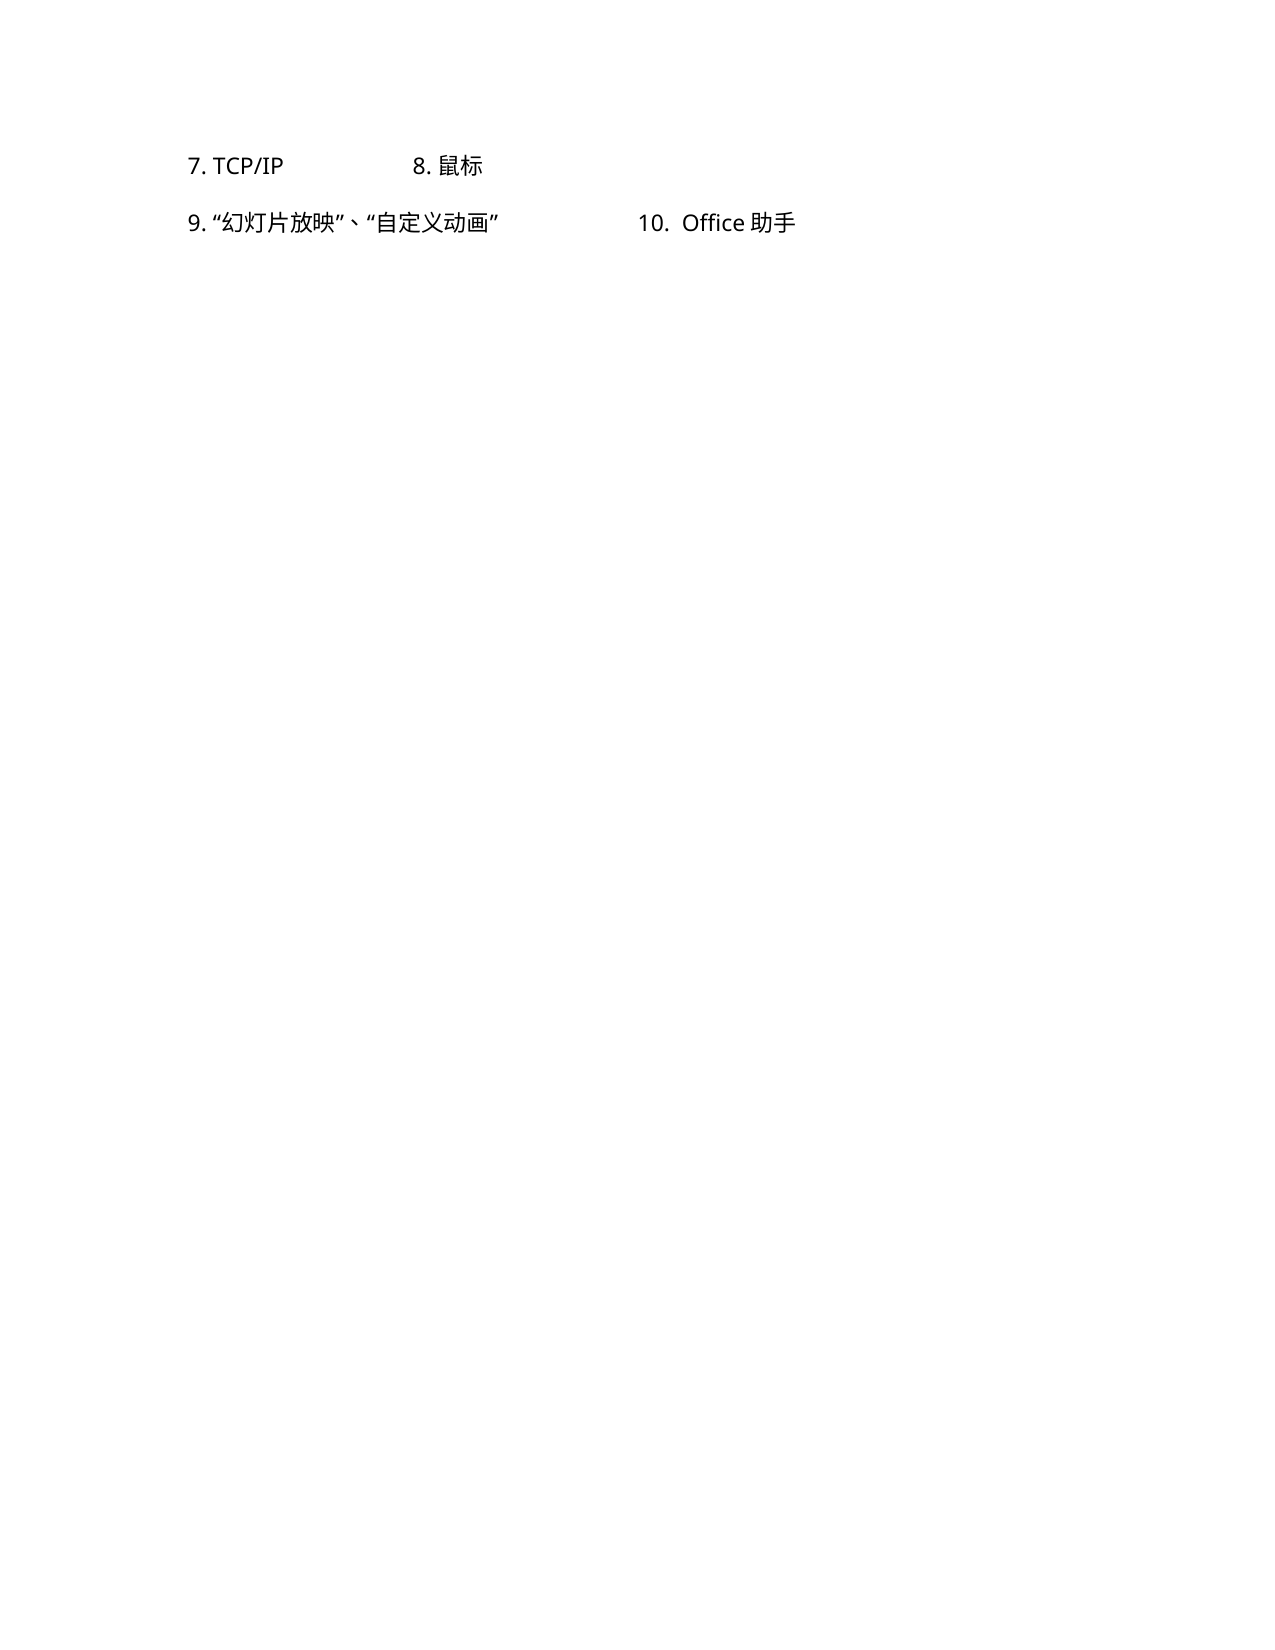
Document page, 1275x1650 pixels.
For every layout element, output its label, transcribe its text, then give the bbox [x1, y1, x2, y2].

text 7. TCP/IP 8. 鼠标 [187, 150, 1087, 181]
text 9. “幻灯片放映”、“自定义动画” 10. Office助手 [187, 207, 1087, 238]
